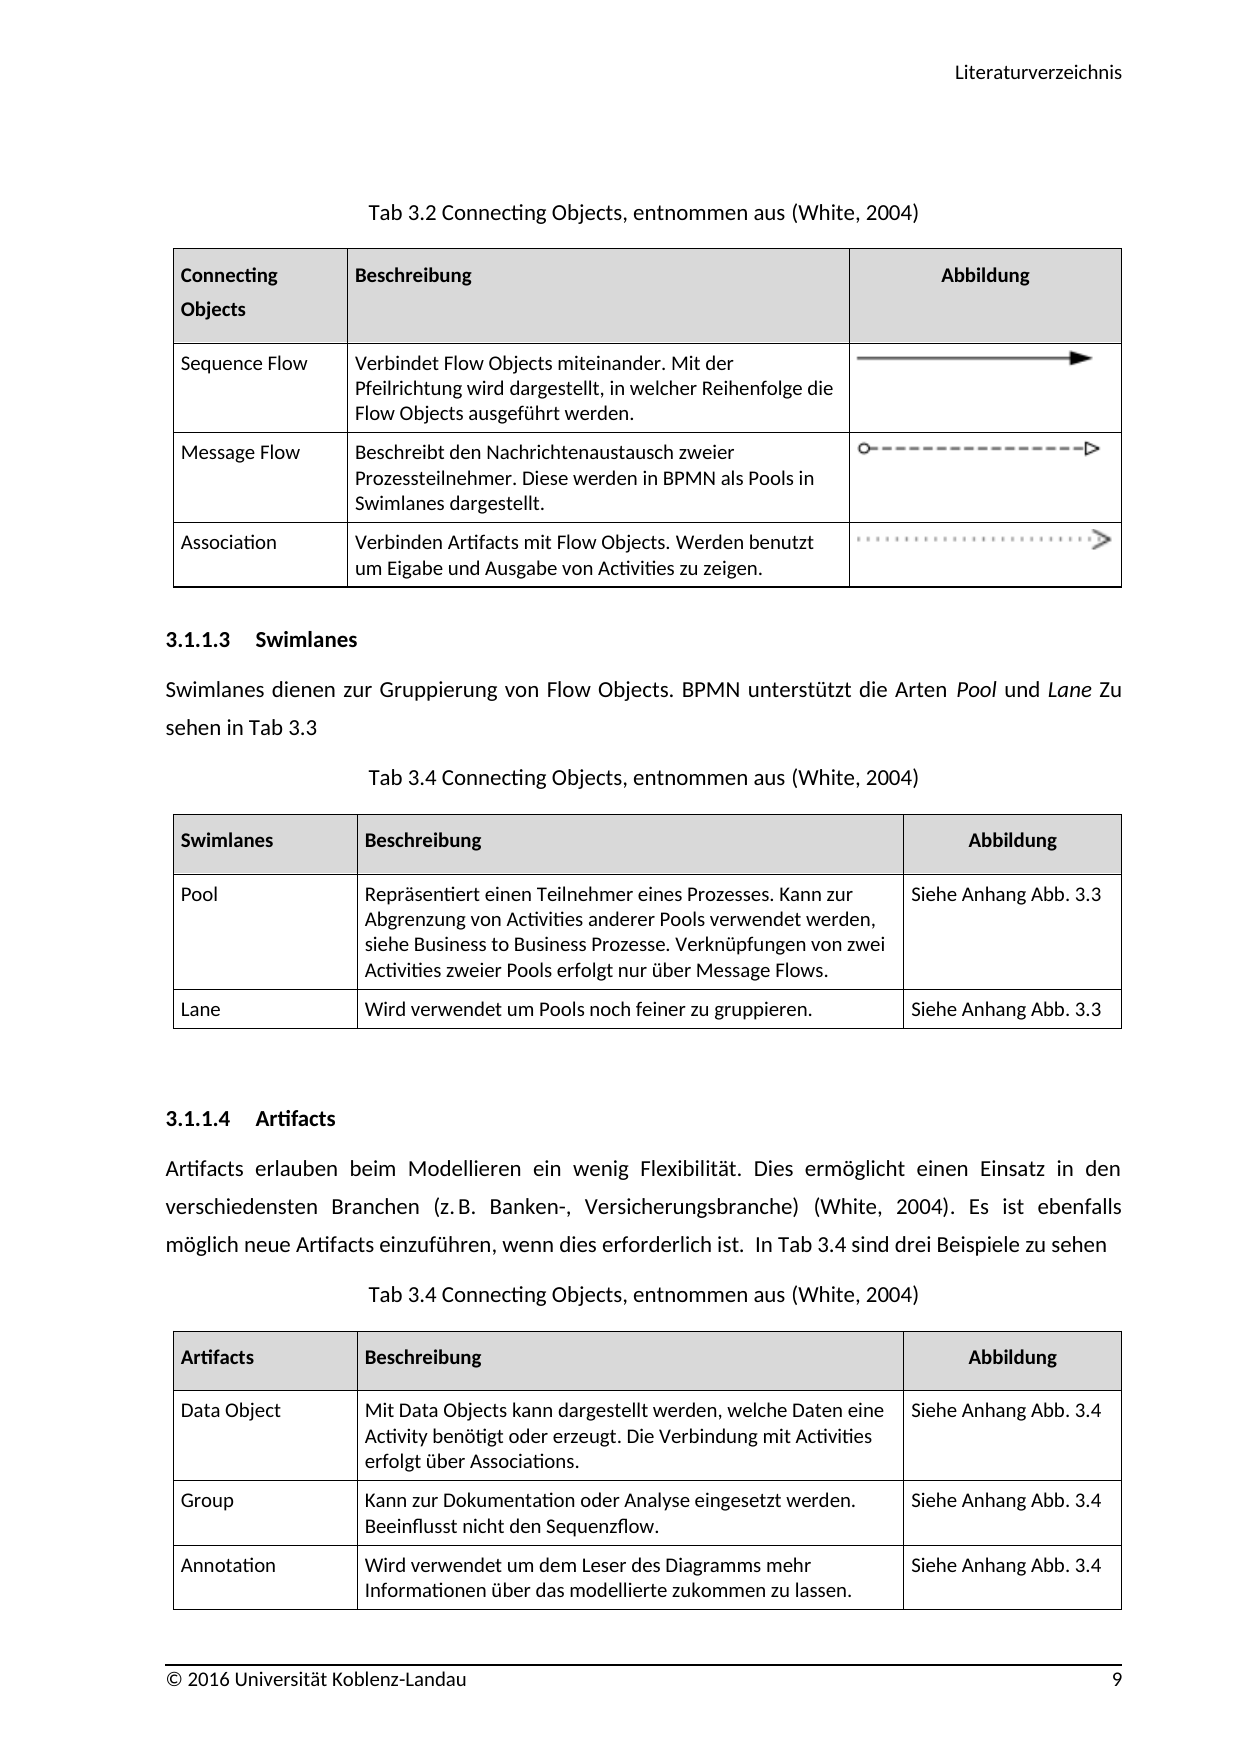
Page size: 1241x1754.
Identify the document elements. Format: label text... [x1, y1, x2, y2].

table_header Abbildung [850, 249, 1121, 342]
table_cell Annotation [174, 1546, 357, 1609]
table_header Beschreibung [358, 815, 903, 873]
picture [856, 349, 1096, 370]
table_cell Wird verwendet um dem Leser des Diagramms mehr Informationen über das modellierte zukommen zu lassen. [358, 1546, 903, 1609]
table_header Artifacts [174, 1332, 357, 1390]
table_cell Message Flow [174, 433, 347, 522]
table_cell [850, 344, 1121, 432]
table_cell [850, 433, 1121, 522]
picture [856, 529, 1115, 553]
table_cell Beschreibt den Nachrichtenaustausch zweier Prozessteilnehmer. Diese werden in BPMN als Pools in Swimlanes dargestellt. [348, 433, 849, 522]
table_cell [850, 523, 1121, 586]
subtitle Artifacts [165, 1104, 1122, 1132]
table_cell Siehe Anhang Abb. 3.3 [904, 990, 1121, 1028]
table_header Abbildung [904, 815, 1121, 873]
table_cell Sequence Flow [174, 344, 347, 432]
table_header Abbildung [904, 1332, 1121, 1390]
table_header Beschreibung [348, 249, 849, 342]
table_cell Repräsentiert einen Teilnehmer eines Prozesses. Kann zur Abgrenzung von Activities anderer Pools verwendet werden, siehe Business to Business Prozesse. Verknüpfungen von zwei Activities zweier Pools erfolgt nur über Message Flows. [358, 875, 903, 989]
table_cell Siehe Anhang Abb. 3.4 [904, 1481, 1121, 1544]
text Artifacts erlauben beim Modellieren ein wenig Flexibilität. Dies ermöglicht einen Einsatz in den verschiedensten Branchen (z. B. Banken-, Versicherungsbranche) (White, 2004). Es ist ebenfalls möglich neue Artifacts einzuführen, wenn dies erforderlich ist. In Tab 3.4 sind drei Beispiele zu sehen [165, 1154, 1122, 1258]
table_header Connecting Objects [174, 249, 347, 342]
table_cell Kann zur Dokumentation oder Analyse eingesetzt werden. Beeinflusst nicht den Sequenzflow. [358, 1481, 903, 1544]
table_cell Siehe Anhang Abb. 3.3 [904, 875, 1121, 989]
table_cell Siehe Anhang Abb. 3.4 [904, 1546, 1121, 1609]
table_cell Pool [174, 875, 357, 989]
text Swimlanes dienen zur Gruppierung von Flow Objects. BPMN unterstützt die Arten Pool und Lane Zu sehen in Tab 3.3 [165, 675, 1122, 741]
table_cell Association [174, 523, 347, 586]
table_cell Verbinden Artifacts mit Flow Objects. Werden benutzt um Eigabe und Ausgabe von Activities zu zeigen. [348, 523, 849, 586]
text Tab 3.4 Connecting Objects, entnommen aus (White, 2004) [165, 1280, 1122, 1308]
text Tab 3.4 Connecting Objects, entnommen aus (White, 2004) [165, 763, 1122, 791]
table_header Swimlanes [174, 815, 357, 873]
table_cell Verbindet Flow Objects miteinander. Mit der Pfeilrichtung wird dargestellt, in welcher Reihenfolge die Flow Objects ausgeführt werden. [348, 344, 849, 432]
table_cell Wird verwendet um Pools noch feiner zu gruppieren. [358, 990, 903, 1028]
picture [856, 439, 1104, 460]
table_cell Siehe Anhang Abb. 3.4 [904, 1391, 1121, 1480]
table_header Beschreibung [358, 1332, 903, 1390]
table_cell Lane [174, 990, 357, 1028]
text Tab 3.2 Connecting Objects, entnommen aus (White, 2004) [165, 198, 1122, 226]
subtitle Swimlanes [165, 625, 1122, 653]
table_cell Group [174, 1481, 357, 1544]
table_cell Data Object [174, 1391, 357, 1480]
table_cell Mit Data Objects kann dargestellt werden, welche Daten eine Activity benötigt oder erzeugt. Die Verbindung mit Activities erfolgt über Associations. [358, 1391, 903, 1480]
